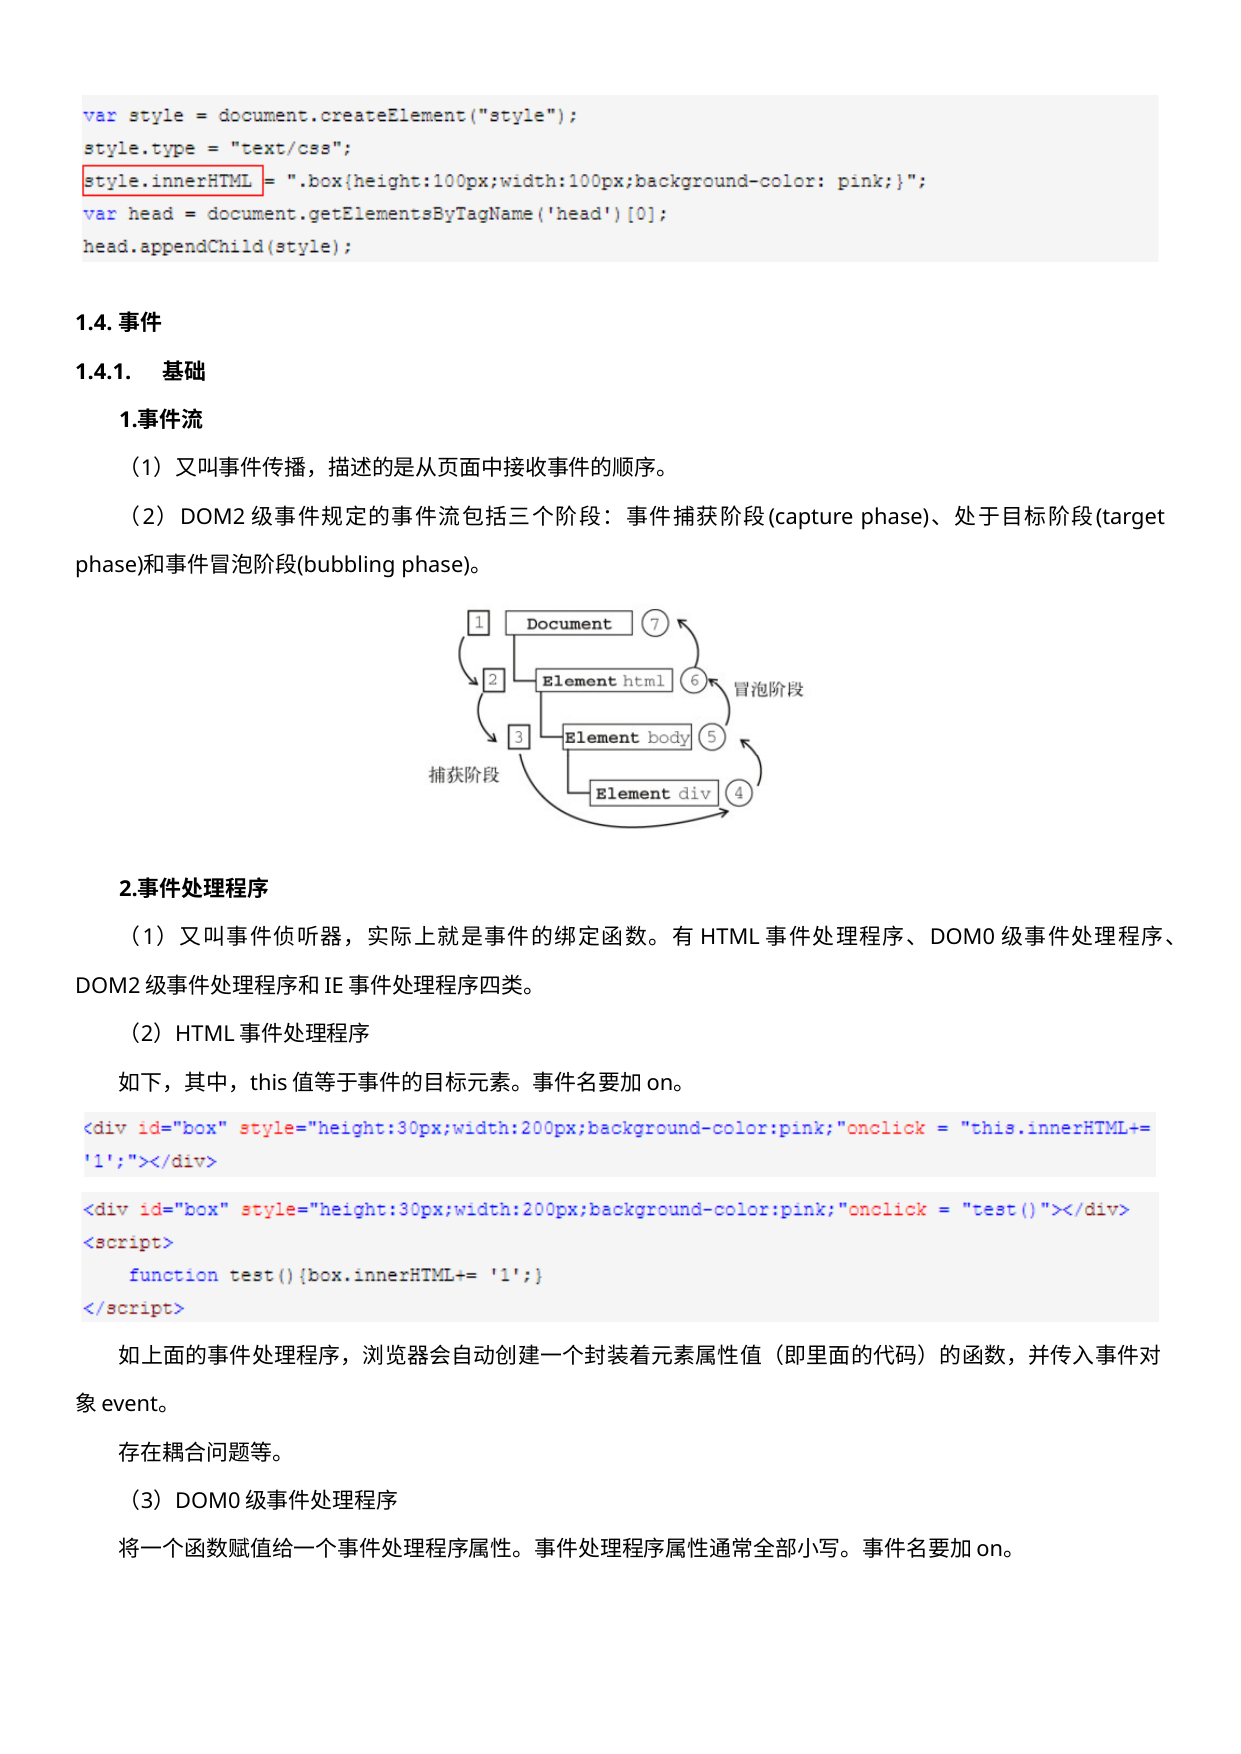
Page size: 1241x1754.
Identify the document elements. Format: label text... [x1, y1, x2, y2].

text （2）HTML事件处理程序 [75, 1016, 1165, 1048]
text 如上面的事件处理程序，浏览器会自动创建一个封装着元素属性值（即里面的代码）的函数，并传入事件对象event。 [75, 1337, 1165, 1418]
text 1.事件流 [75, 402, 1165, 434]
text 2.事件处理程序 [75, 870, 1165, 903]
text （1）又叫事件传播，描述的是从页面中接收事件的顺序。 [75, 450, 1165, 483]
text 存在耦合问题等。 [75, 1434, 1165, 1467]
text 事件 [75, 305, 1165, 338]
text （3）DOM0级事件处理程序 [75, 1483, 1165, 1515]
text 将一个函数赋值给一个事件处理程序属性。事件处理程序属性通常全部小写。事件名要加on。 [75, 1531, 1165, 1563]
text 如下，其中，this值等于事件的目标元素。事件名要加on。 [75, 1064, 1165, 1097]
picture [425, 595, 816, 837]
text 基础 [75, 353, 1165, 386]
picture [81, 1192, 1159, 1322]
text （2）DOM2级事件规定的事件流包括三个阶段：事件捕获阶段(capture phase)、处于目标阶段(target phase)和事件冒泡阶段(bubbling phase)。 [75, 498, 1165, 580]
picture [84, 1112, 1156, 1177]
text （1）又叫事件侦听器，实际上就是事件的绑定函数。有HTML事件处理程序、DOM0级事件处理程序、DOM2级事件处理程序和IE事件处理程序四类。 [75, 919, 1165, 1000]
picture [82, 95, 1159, 262]
